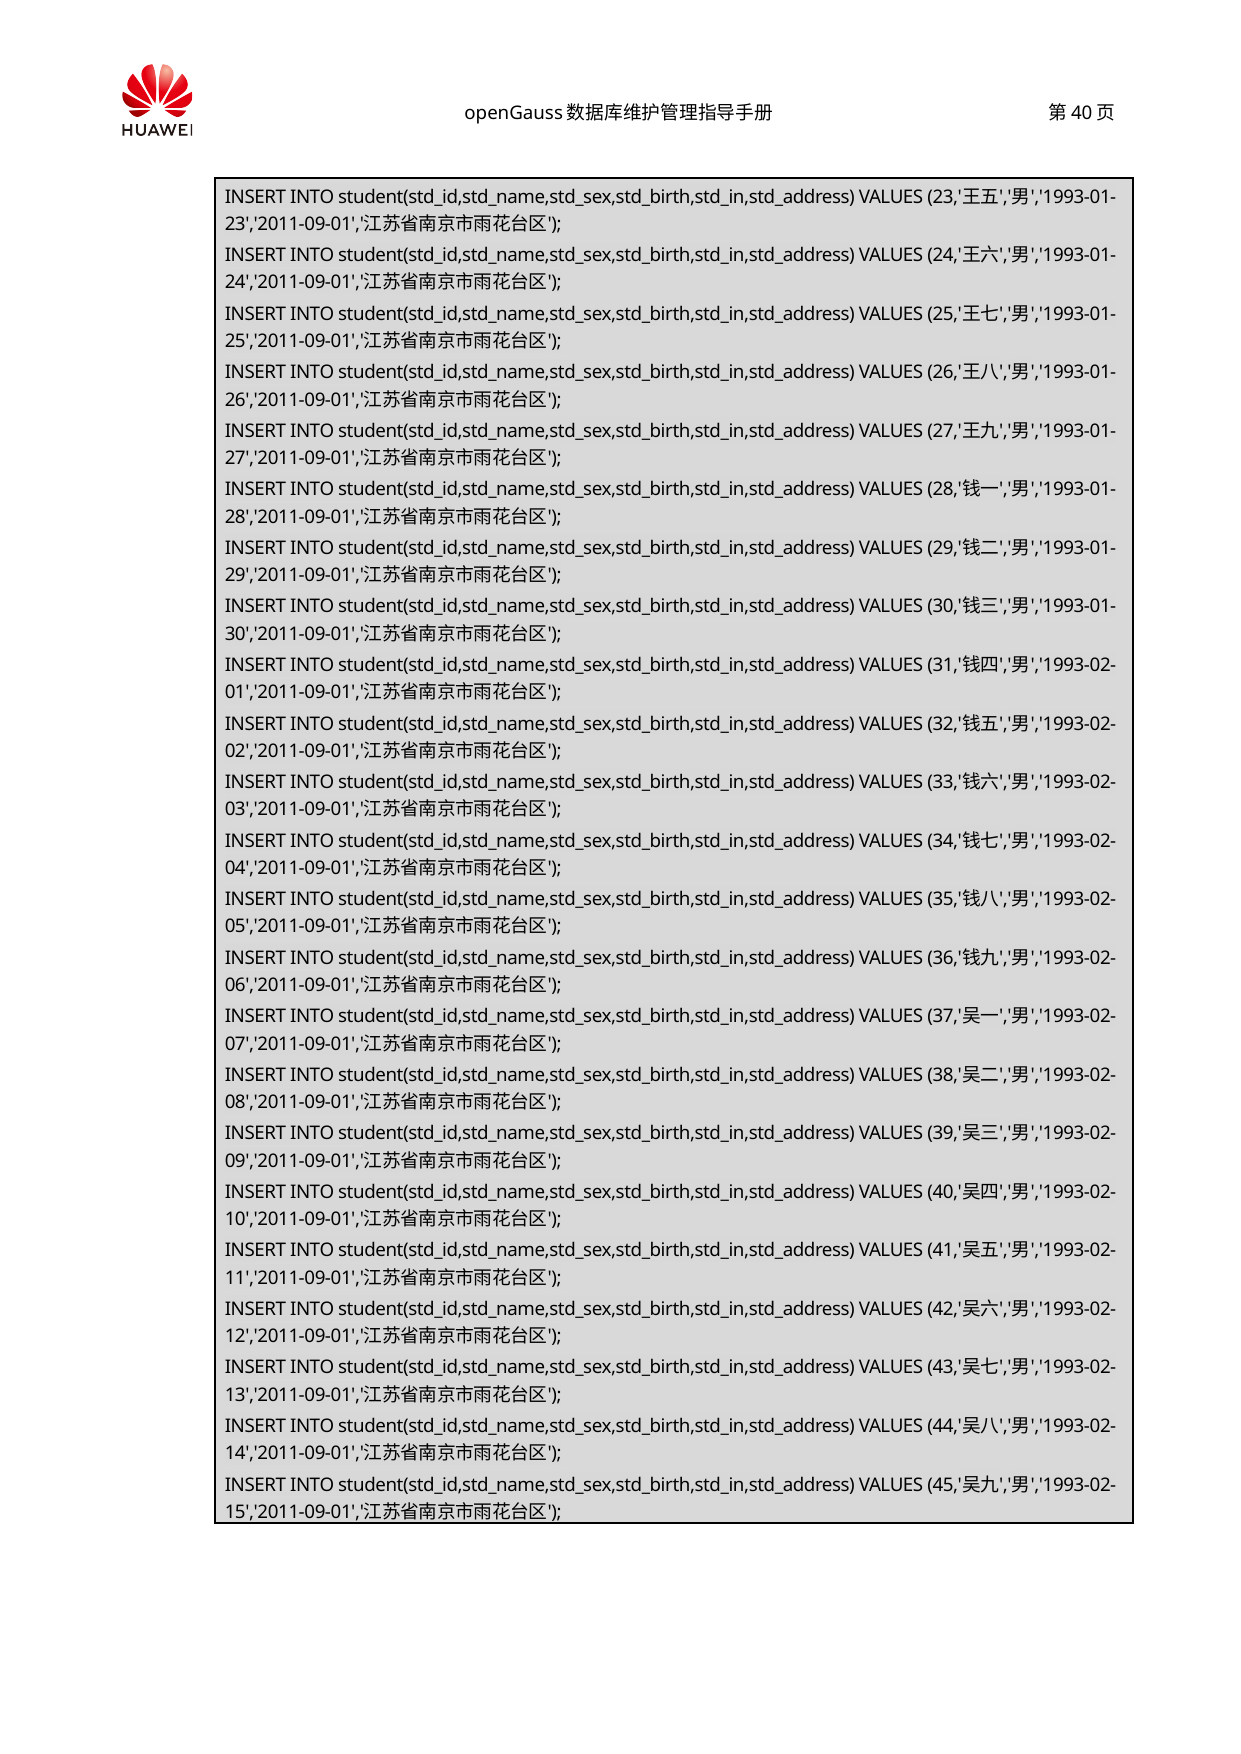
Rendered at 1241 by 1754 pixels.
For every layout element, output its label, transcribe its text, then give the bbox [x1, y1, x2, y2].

text INSERT INTO student(std_id,std_name,std_sex,std_birth,std_in,std_address) VALUES (28,'钱一','男','1993-01-28','2011-09-01','江苏省南京市雨花台区'); [216, 470, 1132, 528]
text INSERT INTO student(std_id,std_name,std_sex,std_birth,std_in,std_address) VALUES (27,'王九','男','1993-01-27','2011-09-01','江苏省南京市雨花台区'); [216, 411, 1132, 470]
text INSERT INTO student(std_id,std_name,std_sex,std_birth,std_in,std_address) VALUES (45,'吴九','男','1993-02-15','2011-09-01','江苏省南京市雨花台区'); [216, 1465, 1132, 1522]
text INSERT INTO student(std_id,std_name,std_sex,std_birth,std_in,std_address) VALUES (36,'钱九','男','1993-02-06','2011-09-01','江苏省南京市雨花台区'); [216, 938, 1132, 997]
text INSERT INTO student(std_id,std_name,std_sex,std_birth,std_in,std_address) VALUES (23,'王五','男','1993-01-23','2011-09-01','江苏省南京市雨花台区'); [216, 179, 1132, 236]
text INSERT INTO student(std_id,std_name,std_sex,std_birth,std_in,std_address) VALUES (41,'吴五','男','1993-02-11','2011-09-01','江苏省南京市雨花台区'); [216, 1231, 1132, 1289]
text INSERT INTO student(std_id,std_name,std_sex,std_birth,std_in,std_address) VALUES (33,'钱六','男','1993-02-03','2011-09-01','江苏省南京市雨花台区'); [216, 763, 1132, 821]
text INSERT INTO student(std_id,std_name,std_sex,std_birth,std_in,std_address) VALUES (26,'王八','男','1993-01-26','2011-09-01','江苏省南京市雨花台区'); [216, 353, 1132, 411]
text INSERT INTO student(std_id,std_name,std_sex,std_birth,std_in,std_address) VALUES (44,'吴八','男','1993-02-14','2011-09-01','江苏省南京市雨花台区'); [216, 1407, 1132, 1465]
text INSERT INTO student(std_id,std_name,std_sex,std_birth,std_in,std_address) VALUES (42,'吴六','男','1993-02-12','2011-09-01','江苏省南京市雨花台区'); [216, 1289, 1132, 1348]
text INSERT INTO student(std_id,std_name,std_sex,std_birth,std_in,std_address) VALUES (32,'钱五','男','1993-02-02','2011-09-01','江苏省南京市雨花台区'); [216, 704, 1132, 763]
text INSERT INTO student(std_id,std_name,std_sex,std_birth,std_in,std_address) VALUES (30,'钱三','男','1993-01-30','2011-09-01','江苏省南京市雨花台区'); [216, 587, 1132, 646]
text INSERT INTO student(std_id,std_name,std_sex,std_birth,std_in,std_address) VALUES (43,'吴七','男','1993-02-13','2011-09-01','江苏省南京市雨花台区'); [216, 1348, 1132, 1407]
text INSERT INTO student(std_id,std_name,std_sex,std_birth,std_in,std_address) VALUES (24,'王六','男','1993-01-24','2011-09-01','江苏省南京市雨花台区'); [216, 236, 1132, 294]
text INSERT INTO student(std_id,std_name,std_sex,std_birth,std_in,std_address) VALUES (25,'王七','男','1993-01-25','2011-09-01','江苏省南京市雨花台区'); [216, 294, 1132, 353]
text INSERT INTO student(std_id,std_name,std_sex,std_birth,std_in,std_address) VALUES (34,'钱七','男','1993-02-04','2011-09-01','江苏省南京市雨花台区'); [216, 821, 1132, 880]
text INSERT INTO student(std_id,std_name,std_sex,std_birth,std_in,std_address) VALUES (38,'吴二','男','1993-02-08','2011-09-01','江苏省南京市雨花台区'); [216, 1055, 1132, 1114]
text INSERT INTO student(std_id,std_name,std_sex,std_birth,std_in,std_address) VALUES (31,'钱四','男','1993-02-01','2011-09-01','江苏省南京市雨花台区'); [216, 646, 1132, 704]
text INSERT INTO student(std_id,std_name,std_sex,std_birth,std_in,std_address) VALUES (29,'钱二','男','1993-01-29','2011-09-01','江苏省南京市雨花台区'); [216, 528, 1132, 587]
text INSERT INTO student(std_id,std_name,std_sex,std_birth,std_in,std_address) VALUES (35,'钱八','男','1993-02-05','2011-09-01','江苏省南京市雨花台区'); [216, 880, 1132, 938]
text INSERT INTO student(std_id,std_name,std_sex,std_birth,std_in,std_address) VALUES (37,'吴一','男','1993-02-07','2011-09-01','江苏省南京市雨花台区'); [216, 997, 1132, 1055]
text INSERT INTO student(std_id,std_name,std_sex,std_birth,std_in,std_address) VALUES (40,'吴四','男','1993-02-10','2011-09-01','江苏省南京市雨花台区'); [216, 1172, 1132, 1231]
picture [122, 64, 193, 136]
text INSERT INTO student(std_id,std_name,std_sex,std_birth,std_in,std_address) VALUES (39,'吴三','男','1993-02-09','2011-09-01','江苏省南京市雨花台区'); [216, 1114, 1132, 1172]
